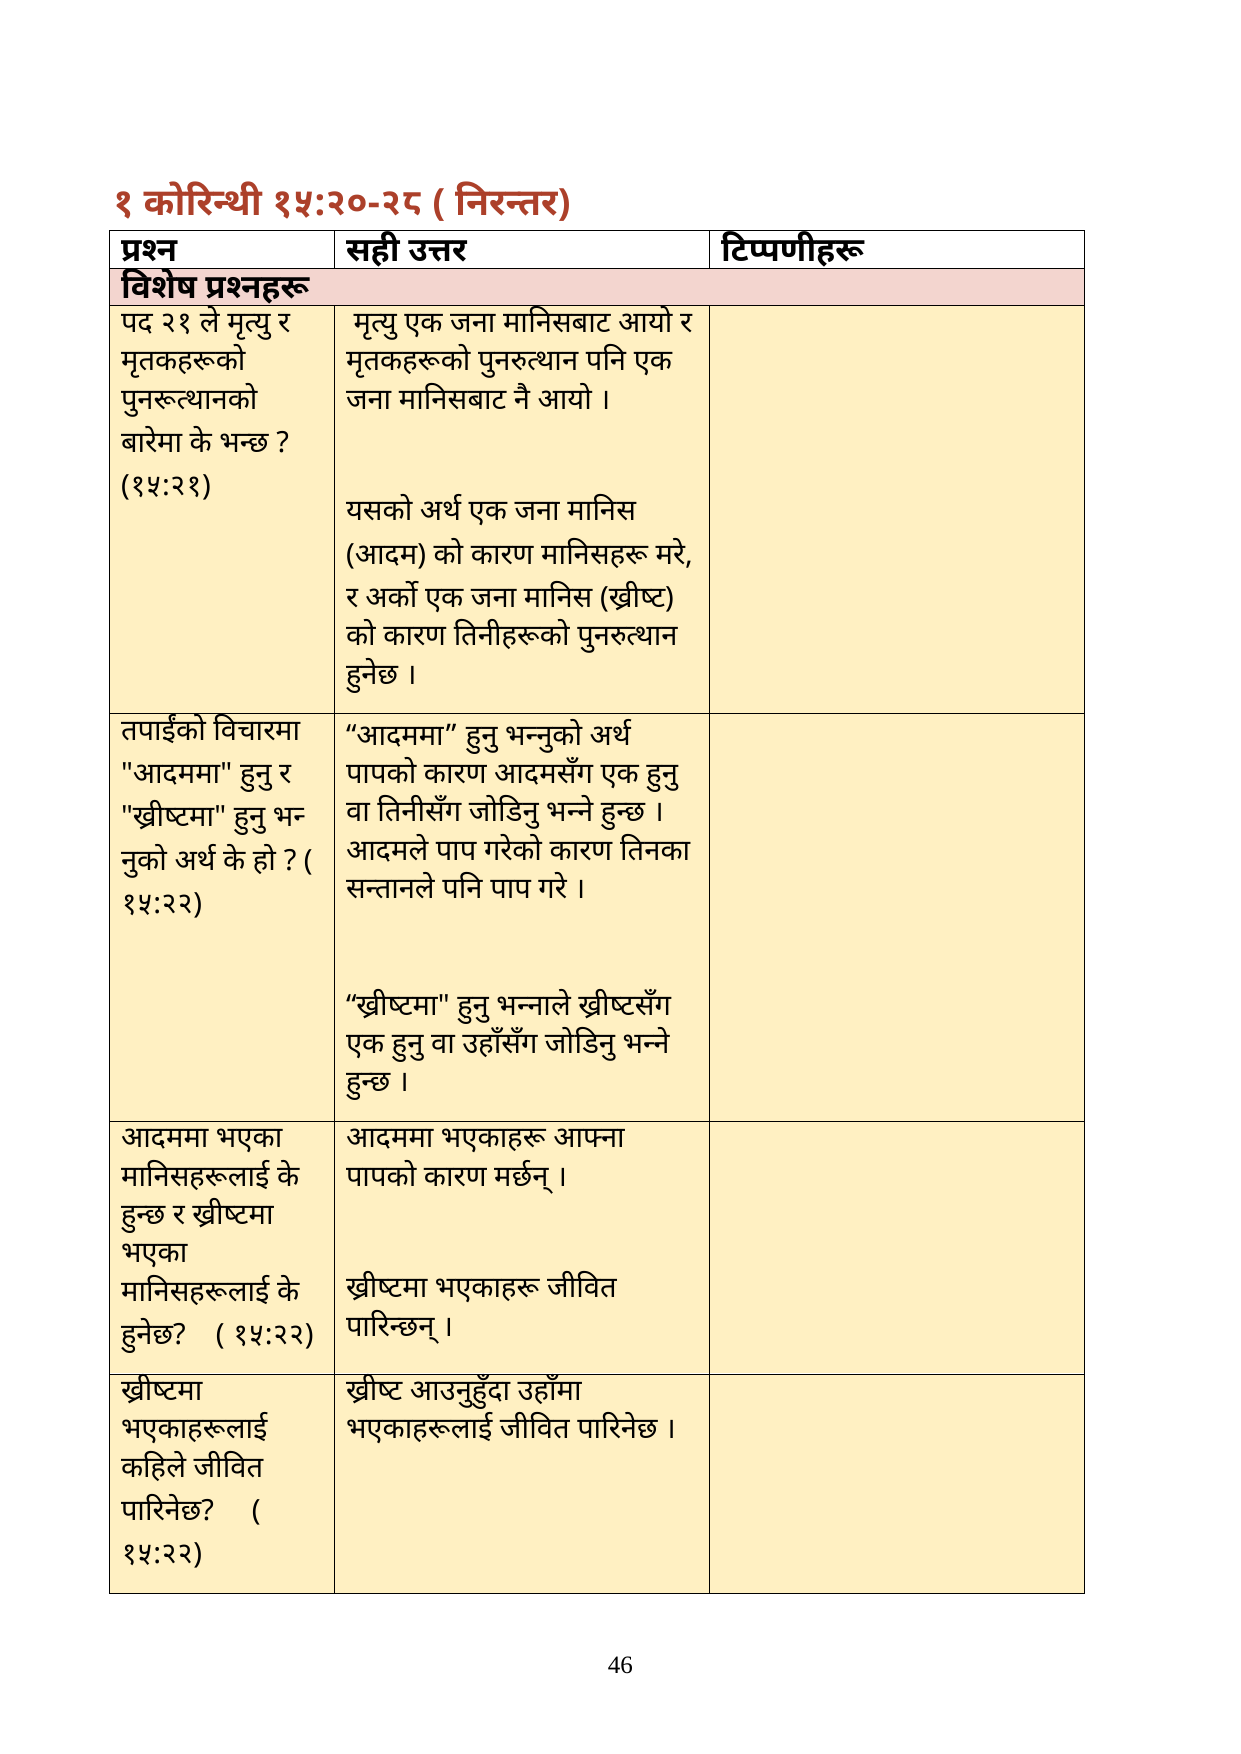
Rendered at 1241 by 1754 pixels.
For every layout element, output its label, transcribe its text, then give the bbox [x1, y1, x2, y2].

table_cell तपाईंको विचारमा "आदममा" हुनु र "ख्रीष्‍टमा" हुनु भन्‍नुको अर्थ के हो ? ( १५:२२) [110, 714, 334, 1121]
table_cell [710, 1375, 1084, 1593]
table_header सही उत्तर [335, 231, 709, 268]
subtitle १ कोरिन्थी १५:२०-२८ ( निरन्तर) [112, 175, 1128, 230]
table_cell विशेष प्रश्‍नहरू [110, 269, 1084, 305]
table_header प्रश्‍न [110, 231, 334, 268]
table_cell मृत्यु एक जना मानिसबाट आयो र मृतकहरूको पुनरुत्थान पनि एक जना मानिसबाट नै आयो । यसको अर्थ एक जना मानिस (आदम) को कारण मानिसहरू मरे, र अर्को एक जना मानिस (ख्रीष्‍ट) को कारण तिनीहरूको पुनरुत्थान हुनेछ । [335, 306, 709, 713]
table_cell [710, 306, 1084, 713]
table_cell आदममा भएका मानिसहरूलाई के हुन्छ र ख्रीष्‍टमा भएका मानिसहरूलाई के हुनेछ? ( १५:२२) [110, 1122, 334, 1373]
table_cell आदममा भएकाहरू आफ्ना पापको कारण मर्छन् । ख्रीष्‍टमा भएकाहरू जीवित पारिन्छन् । [335, 1122, 709, 1373]
table_cell [710, 714, 1084, 1121]
table_header टिप्पणीहरू [710, 231, 1084, 268]
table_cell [110, 1375, 334, 1593]
table_cell “आदममा” हुनु भन्‍नुको अर्थ पापको कारण आदमसँग एक हुनु वा तिनीसँग जोडिनु भन्ने हुन्छ । आदमले पाप गरेको कारण तिनका सन्तानले पनि पाप गरे । “ख्रीष्‍टमा" हुनु भन्नाले ख्रीष्‍टसँग एक हुनु वा उहाँसँग जोडिनु भन्ने हुन्छ । [335, 714, 709, 1121]
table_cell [335, 1375, 709, 1593]
table_cell पद २१ ले मृत्यु र मृतकहरूको पुनरूत्थानको बारेमा के भन्छ ? (१५:२१) [110, 306, 334, 713]
table_cell [710, 1122, 1084, 1373]
